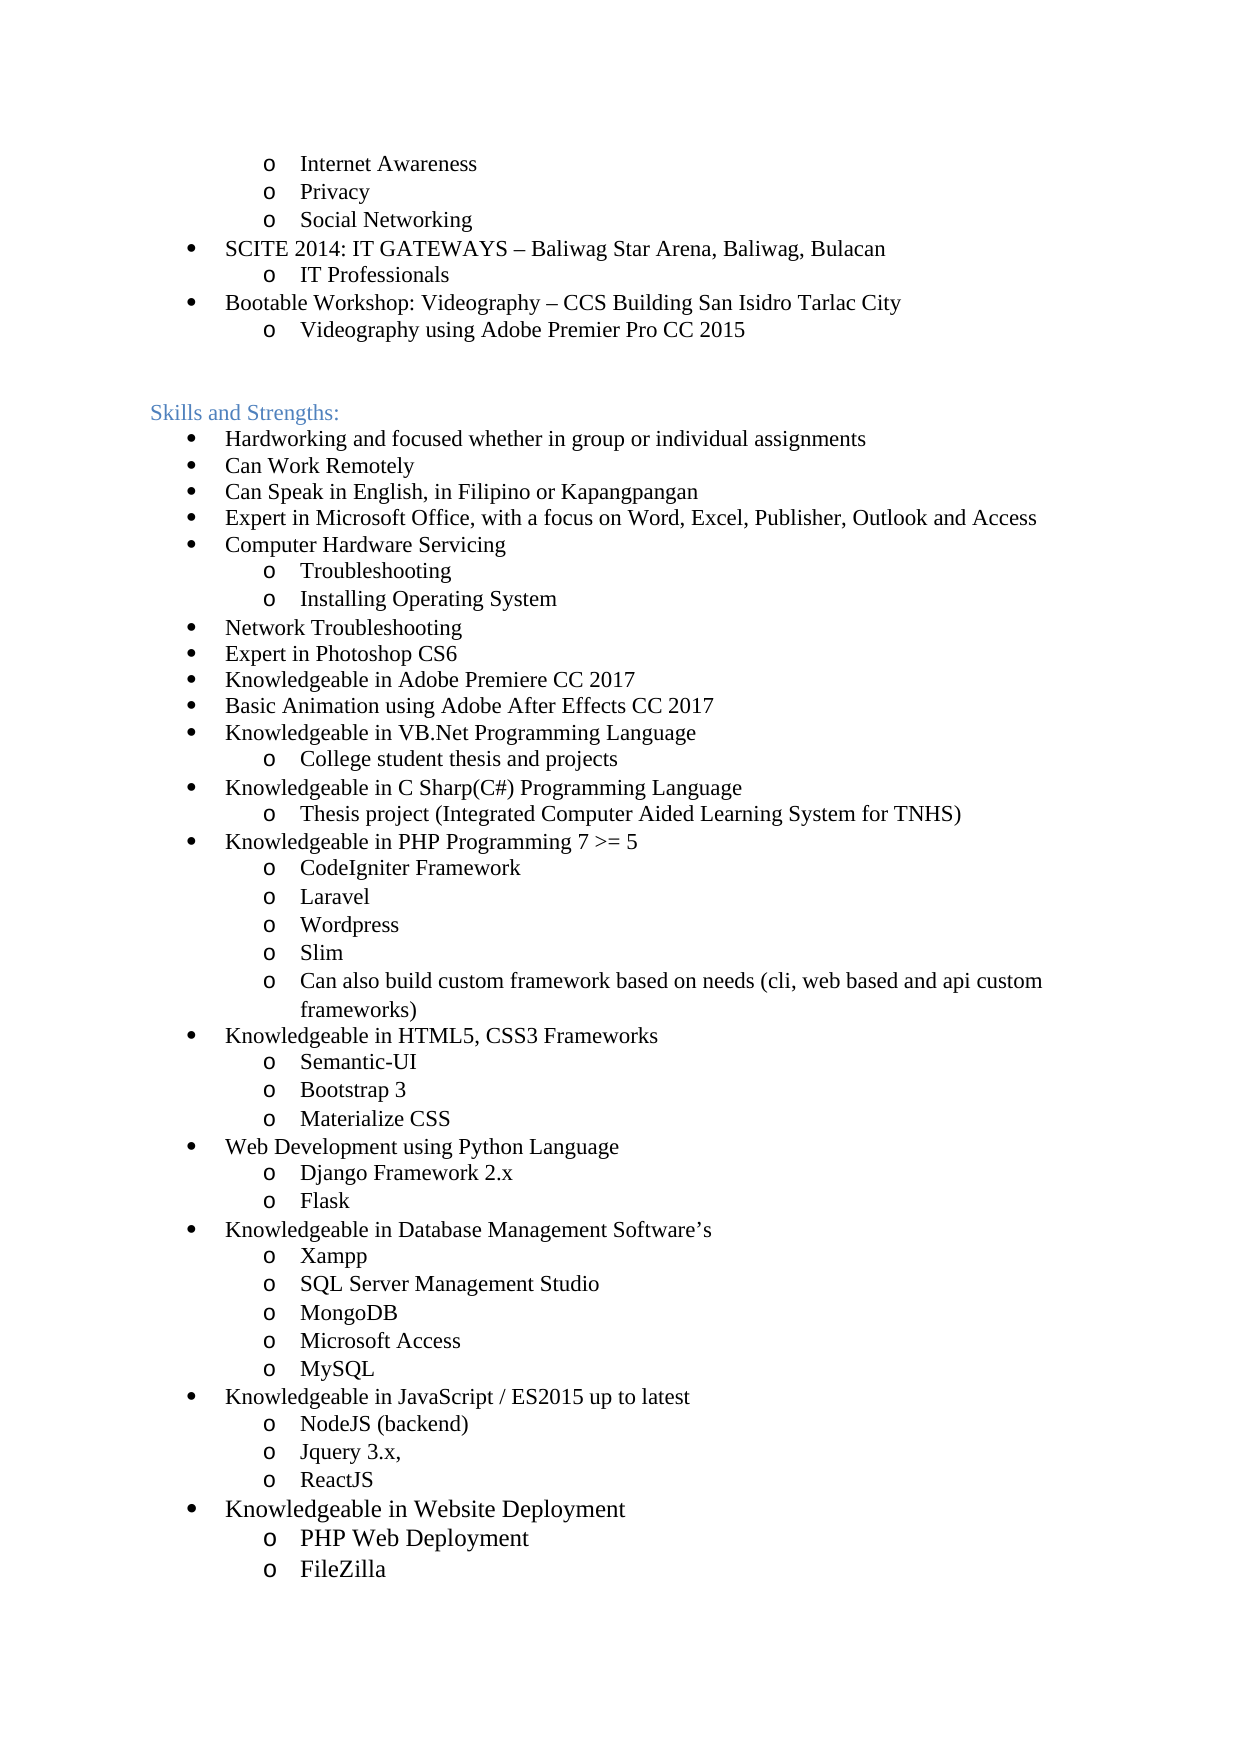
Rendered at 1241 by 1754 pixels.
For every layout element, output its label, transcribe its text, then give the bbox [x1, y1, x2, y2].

list Troubleshooting [262, 557, 1090, 585]
list Knowledgeable in PHP Programming 7 >= 5 [187, 828, 1090, 854]
list SQL Server Management Studio [262, 1270, 1090, 1299]
list Knowledgeable in VB.Net Programming Language [187, 719, 1090, 745]
list Xampp [262, 1242, 1090, 1270]
list Can Speak in English, in Filipino or Kapangpangan [187, 478, 1090, 504]
list Internet Awareness [262, 150, 1090, 178]
list Flask [262, 1188, 1090, 1216]
list Knowledgeable in HTML5, CSS3 Frameworks [187, 1022, 1090, 1048]
list MySQL [262, 1355, 1090, 1383]
list Django Framework 2.x [262, 1159, 1090, 1188]
list CodeIgniter Framework [262, 854, 1090, 883]
list Knowledgeable in C Sharp(C#) Programming Language [187, 773, 1090, 800]
list Laravel [262, 883, 1090, 911]
list Basic Animation using Adobe After Effects CC 2017 [187, 693, 1090, 719]
list NodeJS (backend) [262, 1410, 1090, 1438]
list Computer Hardware Servicing [187, 531, 1090, 557]
list Can also build custom framework based on needs (cli, web based and api custom frameworks) [262, 967, 1090, 1022]
list MongoDB [262, 1299, 1090, 1327]
list Privacy [262, 178, 1090, 206]
list Network Troubleshooting [187, 613, 1090, 640]
list Bootable Workshop: Videography – CCS Building San Isidro Tarlac City [187, 289, 1090, 316]
list Slim [262, 939, 1090, 967]
list Videography using Adobe Premier Pro CC 2015 [262, 316, 1090, 344]
list ReactJS [262, 1466, 1090, 1494]
list Web Development using Python Language [187, 1133, 1090, 1159]
list Wordpress [262, 911, 1090, 939]
list IT Professionals [262, 261, 1090, 289]
list Hardworking and focused whether in group or individual assignments [187, 425, 1090, 452]
list Expert in Photoshop CS6 [187, 640, 1090, 666]
list College student thesis and projects [262, 745, 1090, 773]
list Expert in Microsoft Office, with a focus on Word, Excel, Publisher, Outlook and Access [187, 504, 1090, 531]
list Installing Operating System [262, 585, 1090, 613]
list Knowledgeable in Adobe Premiere CC 2017 [187, 666, 1090, 693]
list Thesis project (Integrated Computer Aided Learning System for TNHS) [262, 800, 1090, 828]
list Microsoft Access [262, 1327, 1090, 1355]
list Knowledgeable in Website Deployment [187, 1494, 1090, 1523]
list Bootstrap 3 [262, 1077, 1090, 1105]
list Social Networking [262, 206, 1090, 235]
list Semantic-UI [262, 1048, 1090, 1077]
list Materialize CSS [262, 1105, 1090, 1133]
list Can Work Remotely [187, 452, 1090, 478]
list PHP Web Deployment [262, 1523, 1090, 1554]
text Skills and Strengths: [150, 399, 1090, 425]
list Knowledgeable in JavaScript / ES2015 up to latest [187, 1383, 1090, 1410]
list FileZilla [262, 1554, 1090, 1585]
list SCITE 2014: IT GATEWAYS – Baliwag Star Arena, Baliwag, Bulacan [187, 235, 1090, 261]
list Jquery 3.x, [262, 1438, 1090, 1466]
list Knowledgeable in Database Management Software’s [187, 1216, 1090, 1242]
